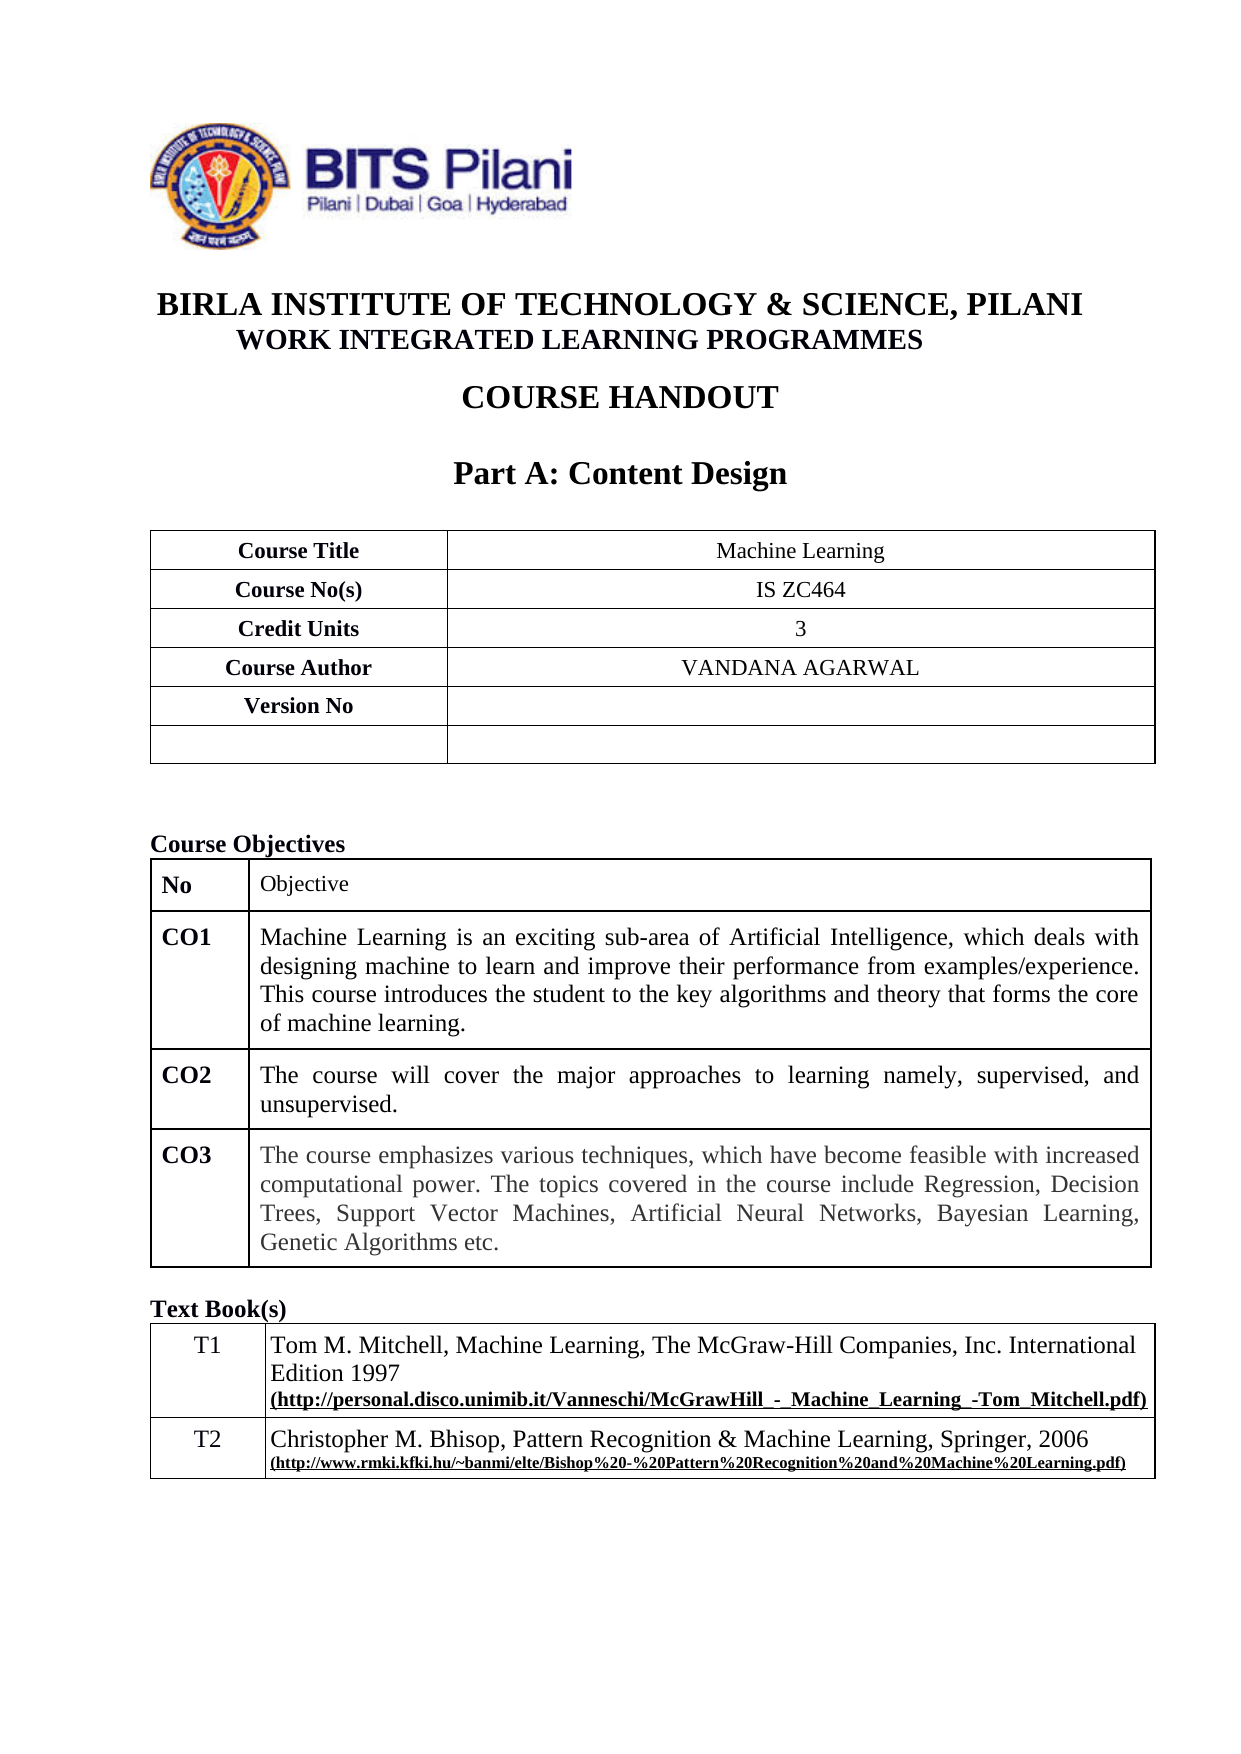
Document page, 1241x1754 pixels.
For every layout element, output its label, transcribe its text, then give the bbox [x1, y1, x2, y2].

table_cell Credit Units [151, 609, 447, 647]
table_cell The course will cover the major approaches to learning namely, supervised, and unsupervised. [250, 1050, 1150, 1128]
text Part A: Content Design [150, 453, 1090, 492]
text COURSE HANDOUT [150, 377, 1090, 415]
table_header Machine Learning [448, 531, 1154, 569]
text BIRLA INSTITUTE OF TECHNOLOGY & SCIENCE, PILANI [150, 284, 1090, 322]
text WORK INTEGRATED LEARNING PROGRAMMES [150, 322, 1009, 356]
table_header Objective [250, 860, 1150, 909]
table_cell Course Author [151, 648, 447, 686]
table_cell CO3 [152, 1130, 248, 1266]
table_header No [152, 860, 248, 909]
text Course Objectives [150, 829, 1090, 858]
table_cell CO2 [152, 1050, 248, 1128]
table_cell IS ZC464 [448, 570, 1154, 608]
table_cell [448, 726, 1154, 763]
table_cell VANDANA AGARWAL [448, 648, 1154, 686]
table_cell CO1 [152, 912, 248, 1047]
table_cell Christopher M. Bhisop, Pattern Recognition & Machine Learning, Springer, 2006 (http://www.rmki.kfki.hu/~banmi/elte/Bishop%20-%20Pattern%20Recognition%20and%20Machine%20Learning.pdf) [266, 1418, 1154, 1477]
table_cell [151, 726, 447, 763]
table_cell The course emphasizes various techniques, which have become feasible with increased computational power. The topics covered in the course include Regression, Decision Trees, Support Vector Machines, Artificial Neural Networks, Bayesian Learning, Genetic Algorithms etc. [250, 1130, 1150, 1266]
table_cell [448, 687, 1154, 724]
table_header Course Title [151, 531, 447, 569]
text Text Book(s) [150, 1294, 1090, 1323]
table_header Tom M. Mitchell, Machine Learning, The McGraw-Hill Companies, Inc. International Edition 1997 (http://personal.disco.unimib.it/Vanneschi/McGrawHill_-_Machine_Learning_-Tom_Mitchell.pdf) [266, 1324, 1154, 1417]
table_cell T2 [151, 1418, 265, 1477]
table_header T1 [151, 1324, 265, 1417]
table_cell Version No [151, 687, 447, 724]
table_cell 3 [448, 609, 1154, 647]
picture [150, 123, 572, 250]
table_cell Machine Learning is an exciting sub-area of Artificial Intelligence, which deals with designing machine to learn and improve their performance from examples/experience. This course introduces the student to the key algorithms and theory that forms the core of machine learning. [250, 912, 1150, 1047]
table_cell Course No(s) [151, 570, 447, 608]
